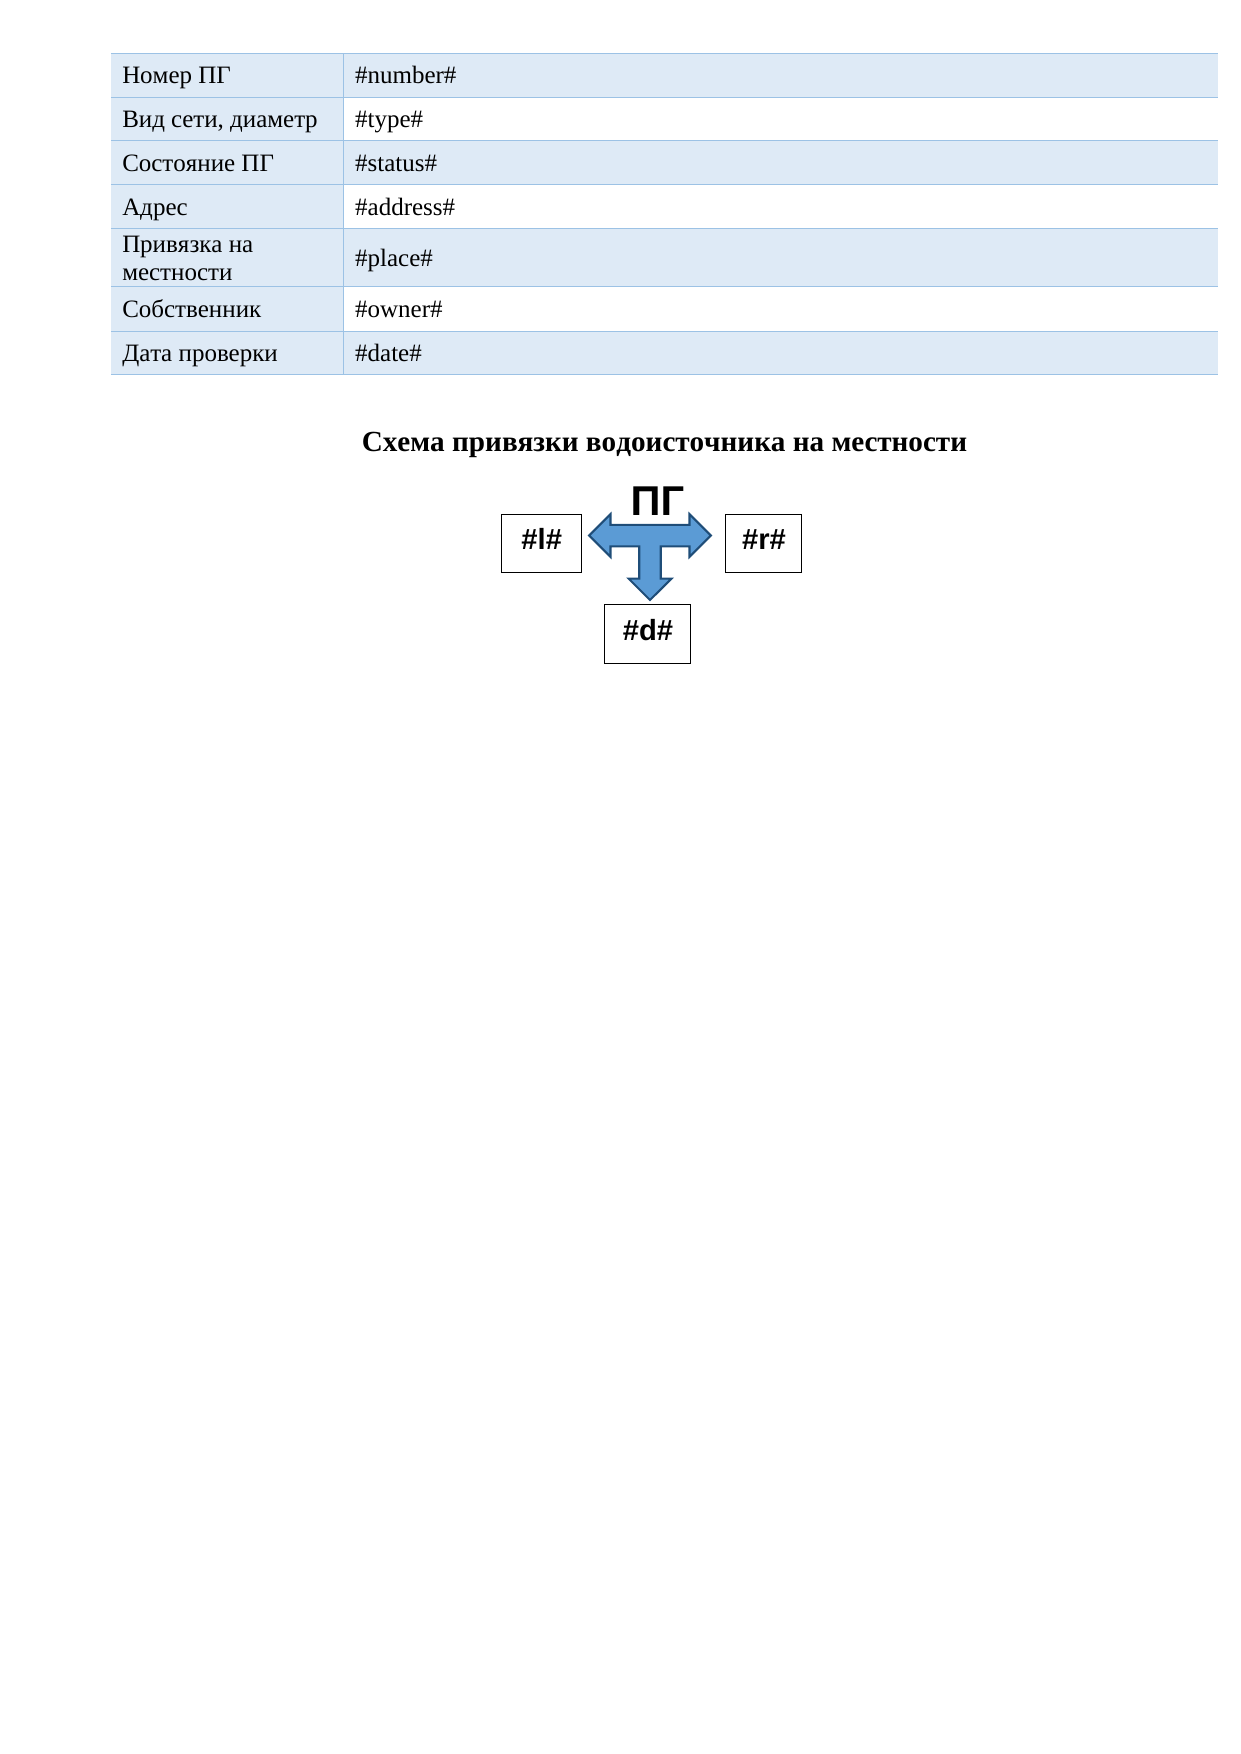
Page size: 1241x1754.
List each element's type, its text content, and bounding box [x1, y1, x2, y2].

table_header Номер ПГ [111, 54, 343, 97]
text Схема привязки водоисточника на местности [177, 424, 1152, 457]
text ПГ [162, 477, 1152, 524]
table_cell #owner# [344, 287, 1218, 331]
table_cell Состояние ПГ [111, 141, 343, 184]
table_cell #date# [344, 332, 1218, 374]
table_header #number# [344, 54, 1218, 97]
table_cell #status# [344, 141, 1218, 184]
table_cell #place# [344, 229, 1218, 286]
table_cell Дата проверки [111, 332, 343, 374]
table_cell Собственник [111, 287, 343, 331]
table_cell #type# [344, 98, 1218, 140]
table_cell Привязка на местности [111, 229, 343, 286]
table_cell #address# [344, 185, 1218, 228]
table_cell Вид сети, диаметр [111, 98, 343, 140]
table_cell Адрес [111, 185, 343, 228]
